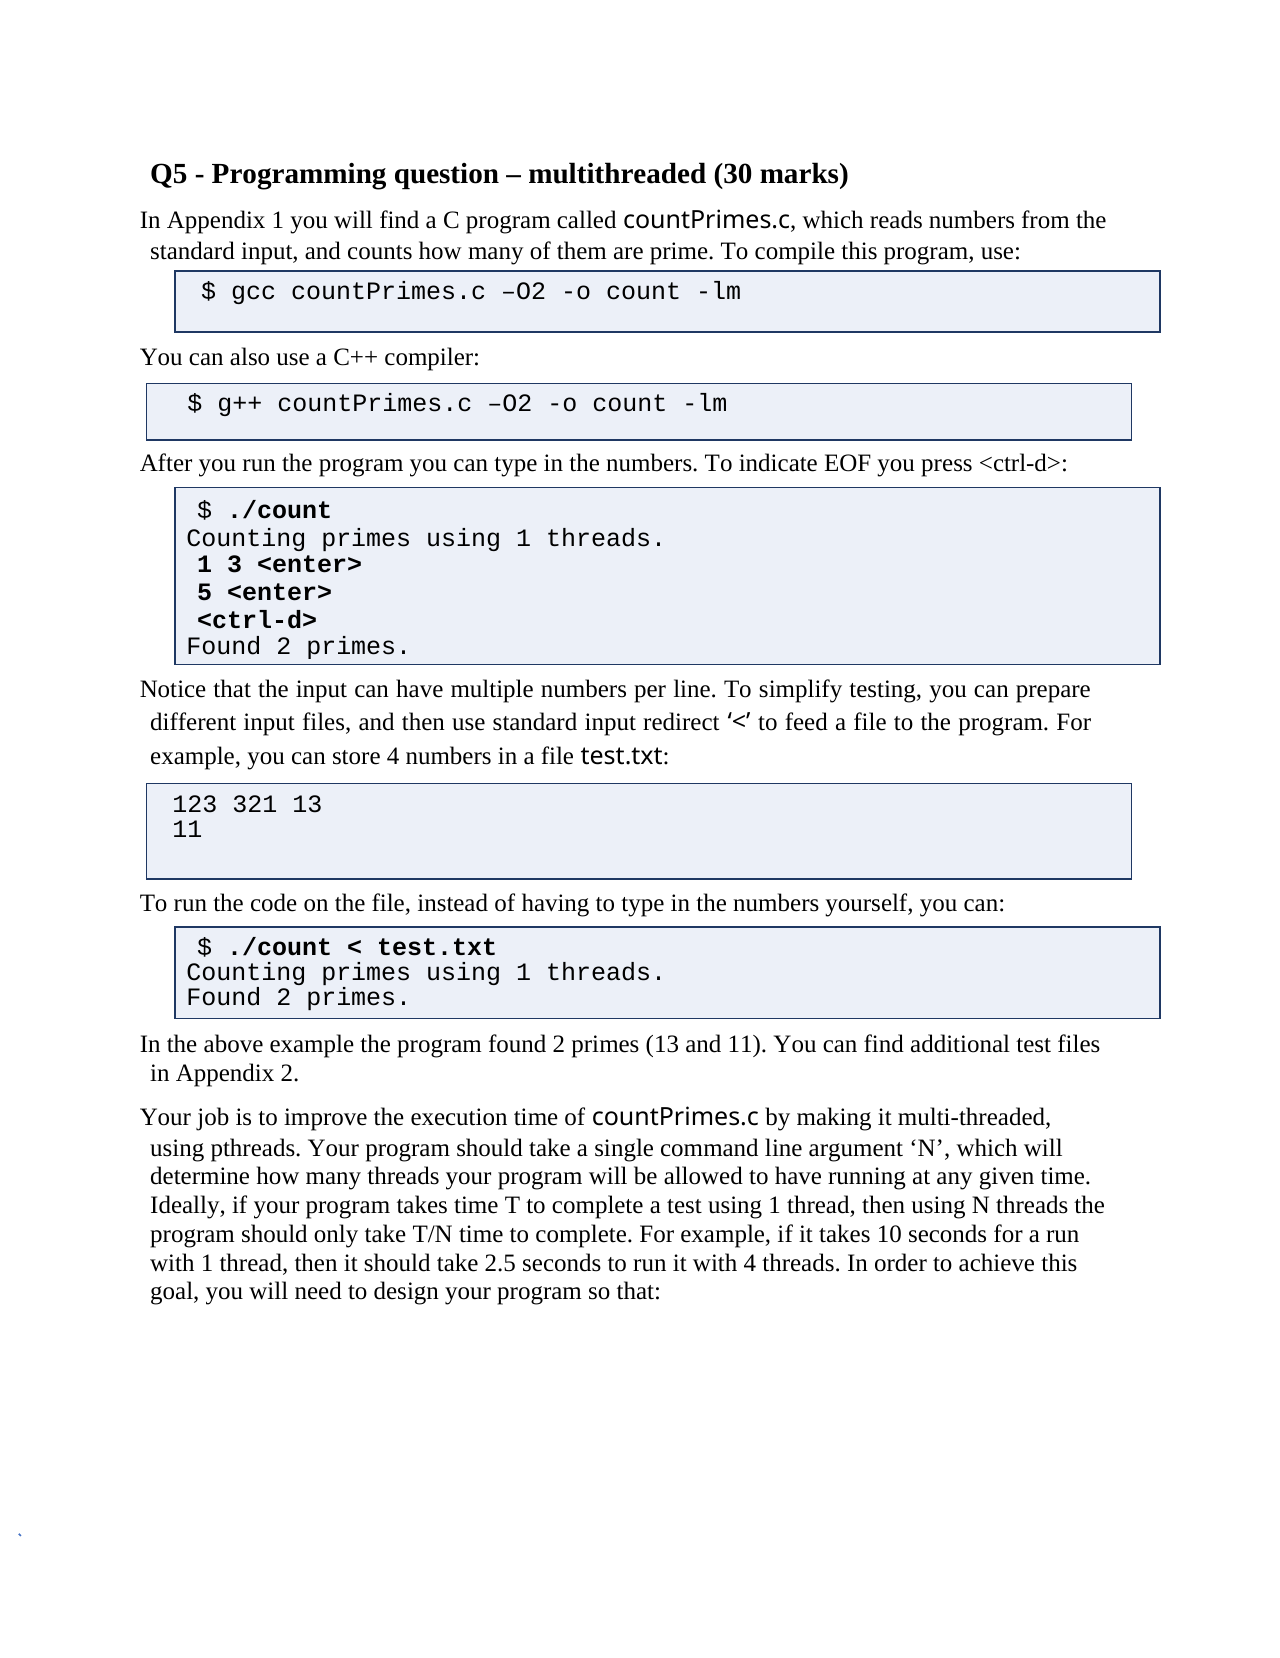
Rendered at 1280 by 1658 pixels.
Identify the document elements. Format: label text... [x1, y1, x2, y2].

text In Appendix 1 you will find a C program called countPrimes.c, which reads numbers from the standard input, and counts how many of them are prime. To compile this program, use: [139, 202, 1152, 265]
subtitle Q5 - Programming question – multithreaded (30 marks) [150, 156, 1152, 190]
text Your job is to improve the execution time of countPrimes.c by making it multi-threaded, using pthreads. Your program should take a single command line argument ‘N’, which will determine how many threads your program will be allowed to have running at any given time. Ideally, if your program takes time T to complete a test using 1 thread, then using N threads the program should only take T/N time to complete. For example, if it takes 10 seconds for a run with 1 thread, then it should take 2.5 seconds to run it with 4 threads. In order to achieve this goal, you will need to design your program so that: [139, 1098, 1107, 1305]
text After you run the program you can type in the numbers. To indicate EOF you press <ctrl-d>: [139, 448, 1152, 477]
text Notice that the input can have multiple numbers per line. To simplify testing, you can prepare different input files, and then use standard input redirect ‘<’ to feed a file to the program. For example, you can store 4 numbers in a file test.txt: [139, 486, 1092, 771]
text To run the code on the file, instead of having to type in the numbers yourself, you can: [139, 888, 1152, 917]
text In the above example the program found 2 primes (13 and 11). You can find additional test files in Appendix 2. [139, 926, 1121, 1087]
text You can also use a C++ compiler: [139, 274, 1152, 371]
